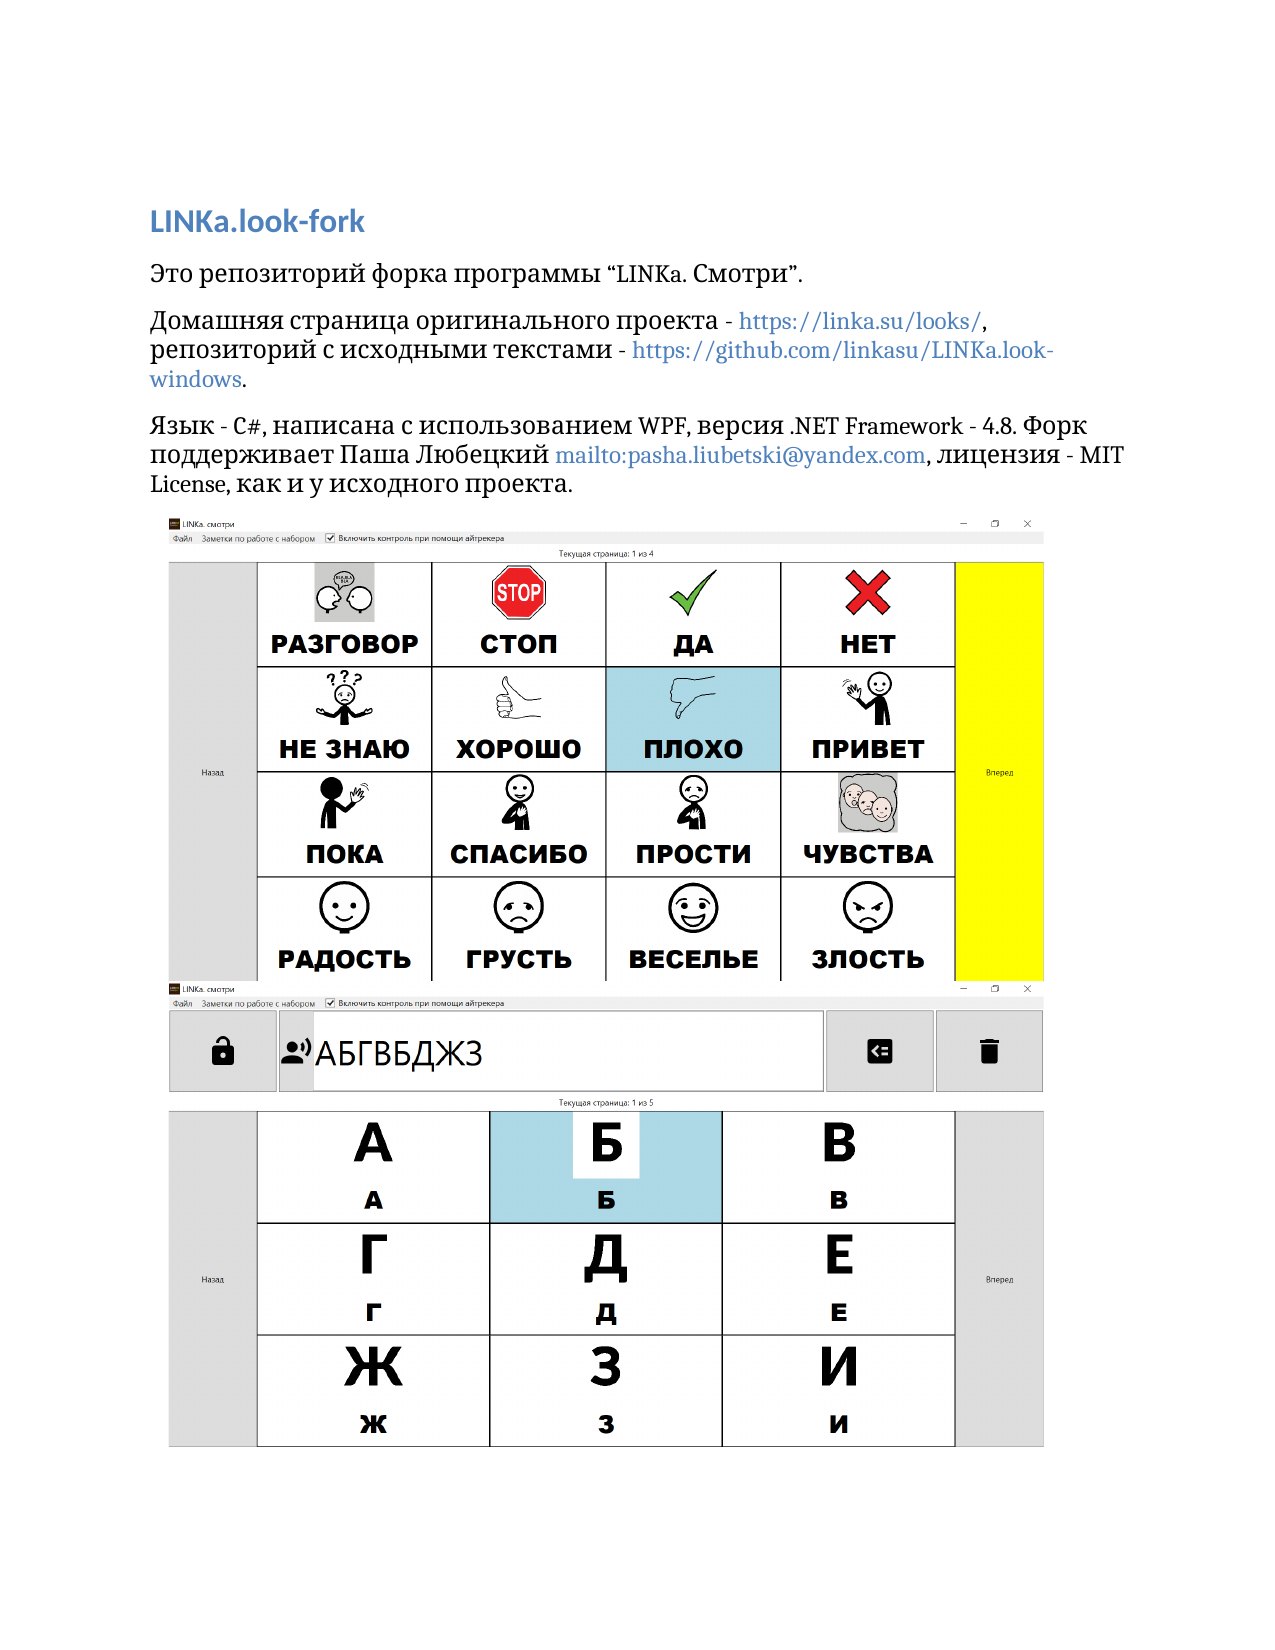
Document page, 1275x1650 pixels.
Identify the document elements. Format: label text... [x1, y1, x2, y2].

subtitle LINKa.look-fork [150, 200, 1125, 241]
text Это репозиторий форка программы “LINKa. Смотри”. [150, 259, 1125, 288]
text Язык - C#, написана с использованием WPF, версия .NET Framework - 4.8. Форк поддерживает Паша Любецкий mailto:pasha.liubetski@yandex.com, лицензия - MIT License, как и у исходного проекта. [150, 412, 1125, 498]
picture [168, 517, 1044, 1447]
text Домашняя страница оригинального проекта - https://linka.su/looks/, репозиторий с исходными текстами - https://github.com/linkasu/LINKa.look-windows. [150, 307, 1125, 393]
